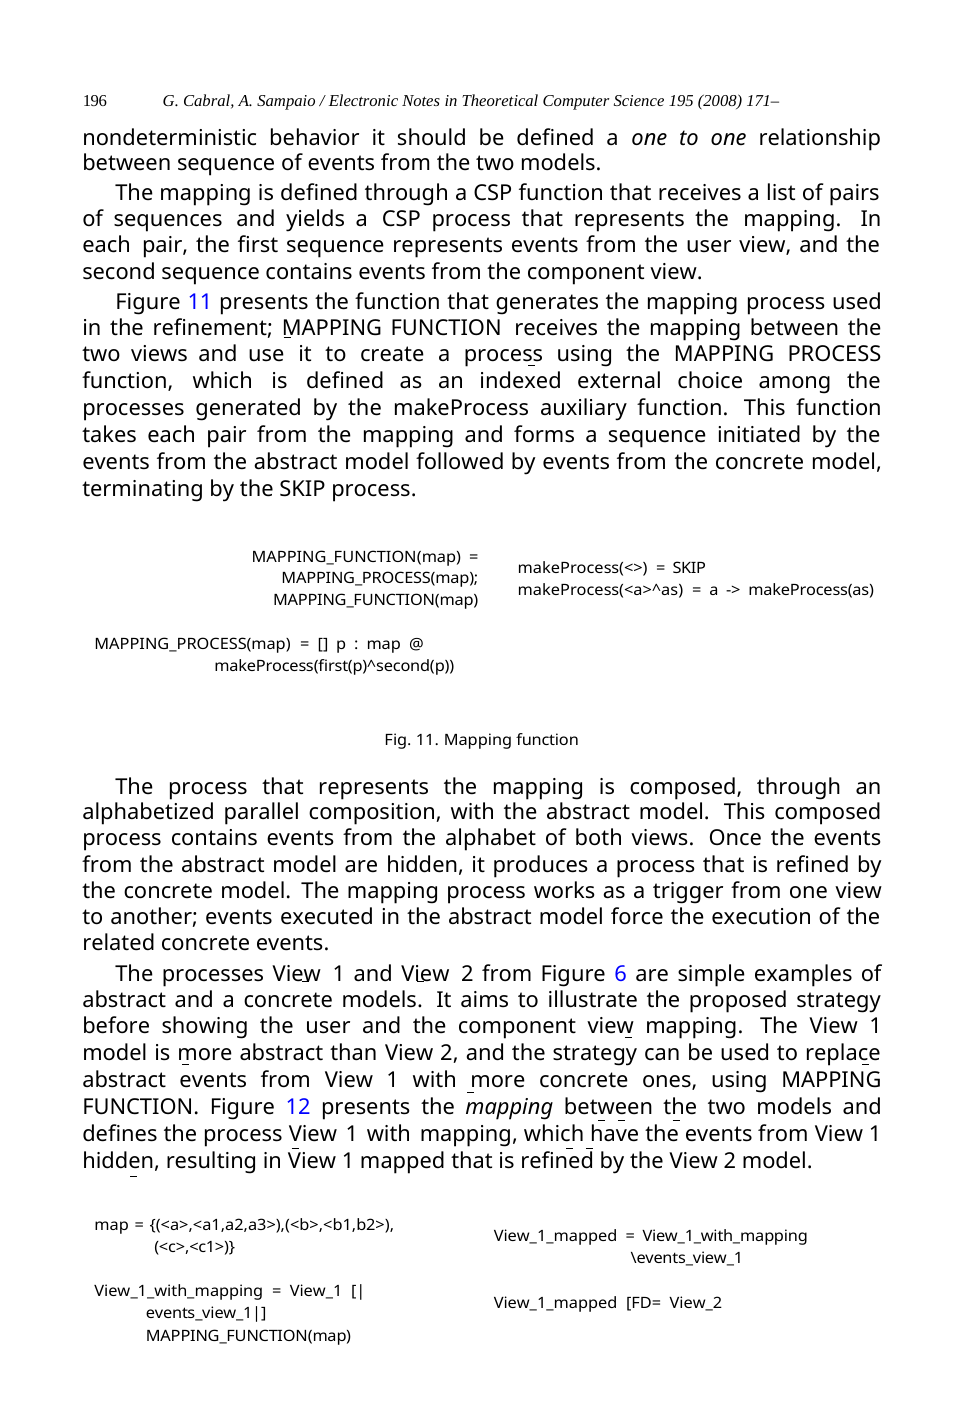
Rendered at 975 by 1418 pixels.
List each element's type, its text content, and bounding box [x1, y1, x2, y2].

text Figure 11 presents the function that generates the mapping process used in the refinement; MAPPING FUNCTION receives the mapping between the two views and use it to create a process using the MAPPING PROCESS function, which is defined as an indexed external choice among the processes generated by the makeProcess auxiliary function. This function takes each pair from the mapping and forms a sequence initiated by the events from the abstract model followed by events from the concrete model, terminating by the SKIP process. [82, 288, 882, 503]
text makeProcess(first(p)^second(p)) [214, 655, 482, 676]
text The process that represents the mapping is composed, through an alphabetized parallel composition, with the abstract model. This composed process contains events from the alphabet of both views. Once the events from the abstract model are hidden, it produces a process that is refined by the concrete model. The mapping process works as a trigger from one view to another; events executed in the abstract model force the execution of the related concrete events. [82, 773, 881, 957]
text The processes View 1 and View 2 from Figure 6 are simple examples of abstract and a concrete models. It aims to illustrate the proposed strategy before showing the user and the component view mapping. The View 1 model is more abstract than View 2, and the strategy can be used to replace abstract events from View 1 with more concrete ones, using MAPPING FUNCTION. Figure 12 presents the mapping between the two models and defines the process View 1 with mapping, which have the events from View 1 hidden, resulting in View 1 mapped that is refined by the View 2 model. [82, 960, 882, 1175]
text View_1_with_mapping = View_1 [|events_view_1|] MAPPING_FUNCTION(map) [94, 1280, 478, 1346]
text \events_view_1 View_1_mapped [FD= View_2 [493, 1247, 750, 1313]
text View_1_mapped = View_1_with_mapping [493, 1225, 904, 1246]
text MAPPING_FUNCTION(map) = MAPPING_PROCESS(map); [71, 545, 478, 588]
text nondeterministic behavior it should be defined a one to one relationship between sequence of events from the two models. [82, 124, 881, 177]
text Fig. 11. Mapping function [85, 729, 878, 750]
text map = {(<a>,<a1,a2,a3>),(<b>,<b1,b2>), (<c>,<c1>)} [94, 1213, 418, 1257]
text MAPPING_FUNCTION(map) [71, 589, 478, 610]
text makeProcess(<a>^as) = a -> makeProcess(as) [517, 579, 904, 600]
text The mapping is defined through a CSP function that receives a list of pairs of sequences and yields a CSP process that represents the mapping. In each pair, the first sequence represents events from the user view, and the second sequence contains events from the component view. [82, 179, 882, 286]
text MAPPING_PROCESS(map) = [] p : map @ [94, 633, 482, 654]
text makeProcess(<>) = SKIP [517, 557, 904, 578]
